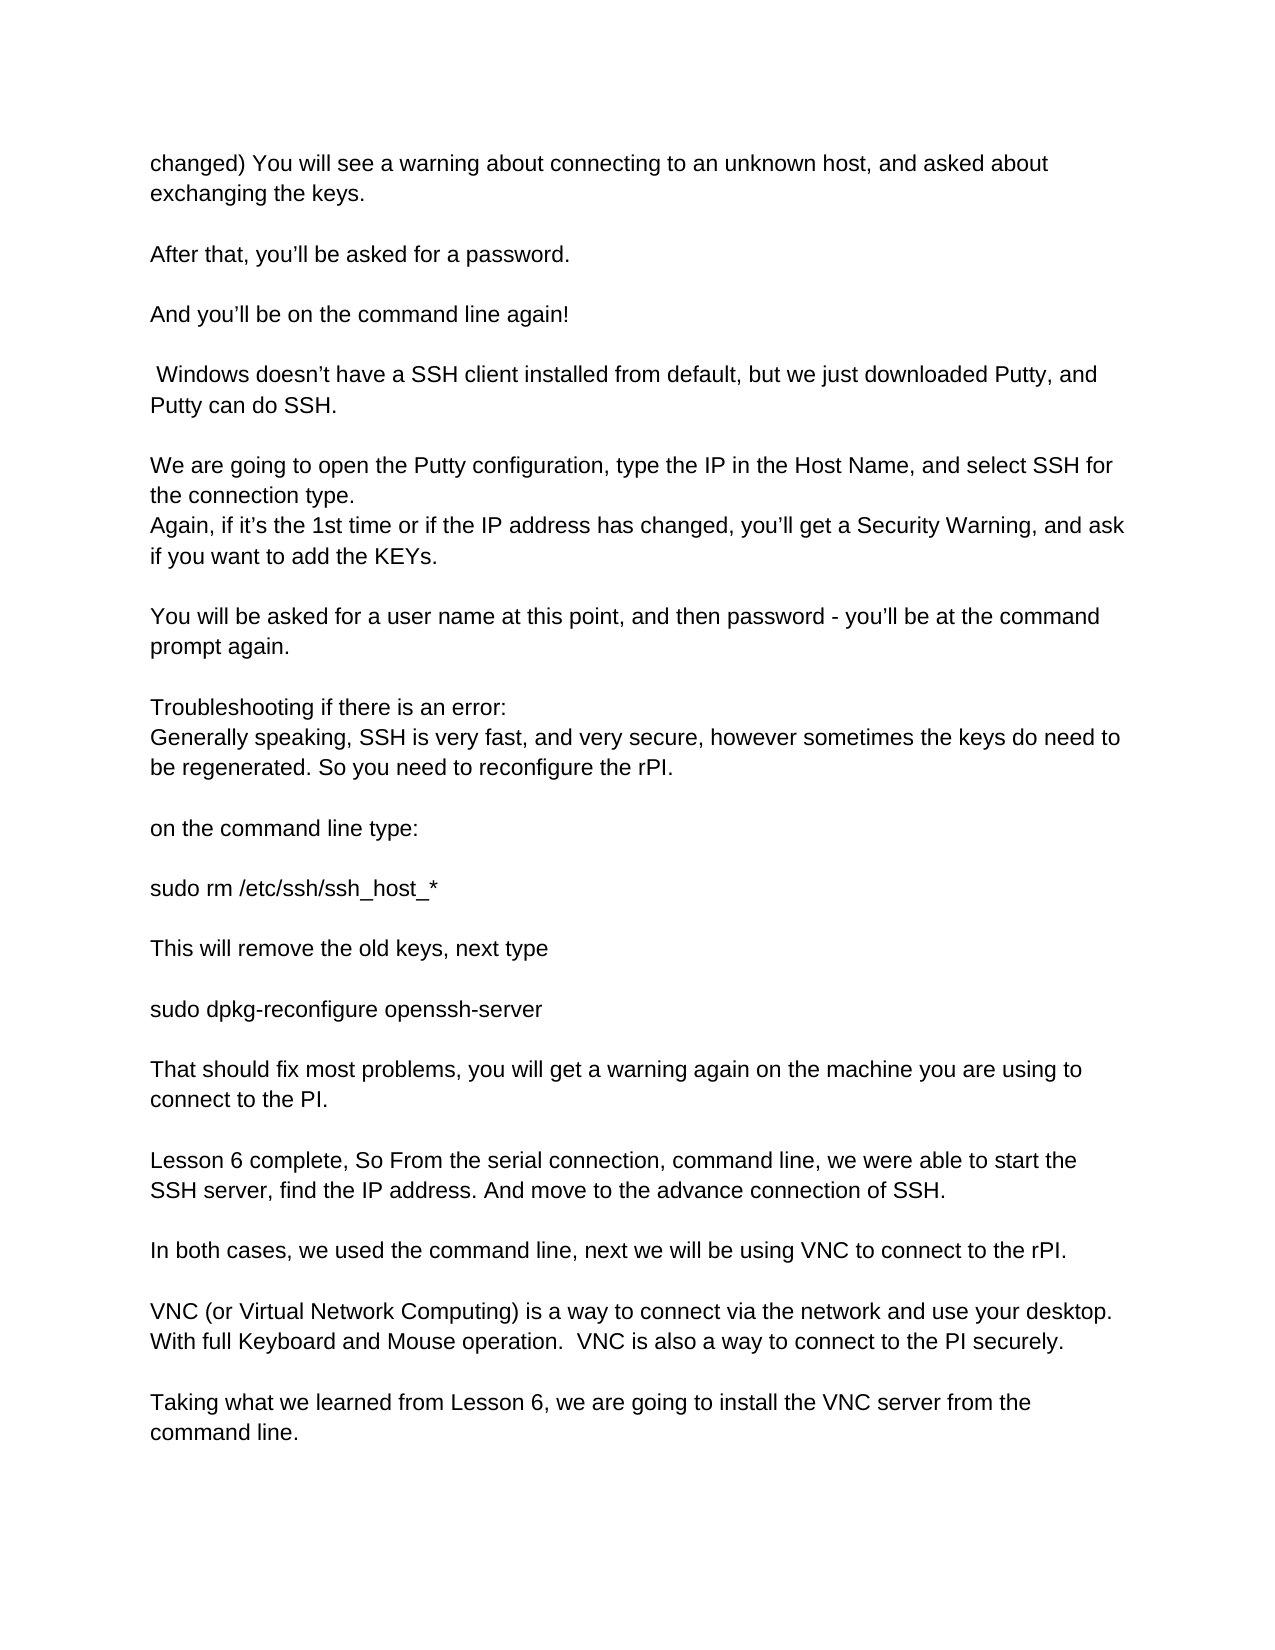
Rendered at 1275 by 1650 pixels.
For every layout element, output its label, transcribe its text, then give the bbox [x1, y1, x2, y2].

text Again, if it’s the 1st time or if the IP address has changed, you’ll get a Security Warning, and ask if you want to add the KEYs. [150, 512, 1125, 569]
text Lesson 6 complete, So From the serial connection, command line, we were able to start the SSH server, find the IP address. And move to the advance connection of SSH. [150, 1147, 1125, 1203]
text After that, you’ll be asked for a password. [150, 241, 1125, 267]
text In both cases, we used the command line, next we will be using VNC to connect to the rPI. [150, 1237, 1125, 1264]
text We are going to open the Putty configuration, type the IP in the Host Name, and select SSH for the connection type. [150, 452, 1125, 509]
text on the command line type: [150, 814, 1125, 841]
text Generally speaking, SSH is very fast, and very secure, however sometimes the keys do need to be regenerated. So you need to reconfigure the rPI. [150, 724, 1125, 781]
text This will remove the old keys, next type [150, 935, 1125, 962]
text VNC (or Virtual Network Computing) is a way to connect via the network and use your desktop. With full Keyboard and Mouse operation. VNC is also a way to connect to the PI securely. [150, 1298, 1125, 1354]
text Troubleshooting if there is an error: [150, 694, 1125, 720]
text You will be asked for a user name at this point, and then password - you’ll be at the command prompt again. [150, 603, 1125, 660]
text Windows doesn’t have a SSH client installed from default, but we just downloaded Putty, and Putty can do SSH. [150, 361, 1125, 418]
text sudo rm /etc/ssh/ssh_host_* [150, 875, 1125, 901]
text Taking what we learned from Lesson 6, we are going to install the VNC server from the command line. [150, 1388, 1125, 1445]
text And you’ll be on the command line again! [150, 301, 1125, 327]
text sudo dpkg-reconfigure openssh-server [150, 996, 1125, 1022]
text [150, 150, 1125, 207]
text That should fix most problems, you will get a warning again on the machine you are using to connect to the PI. [150, 1056, 1125, 1113]
